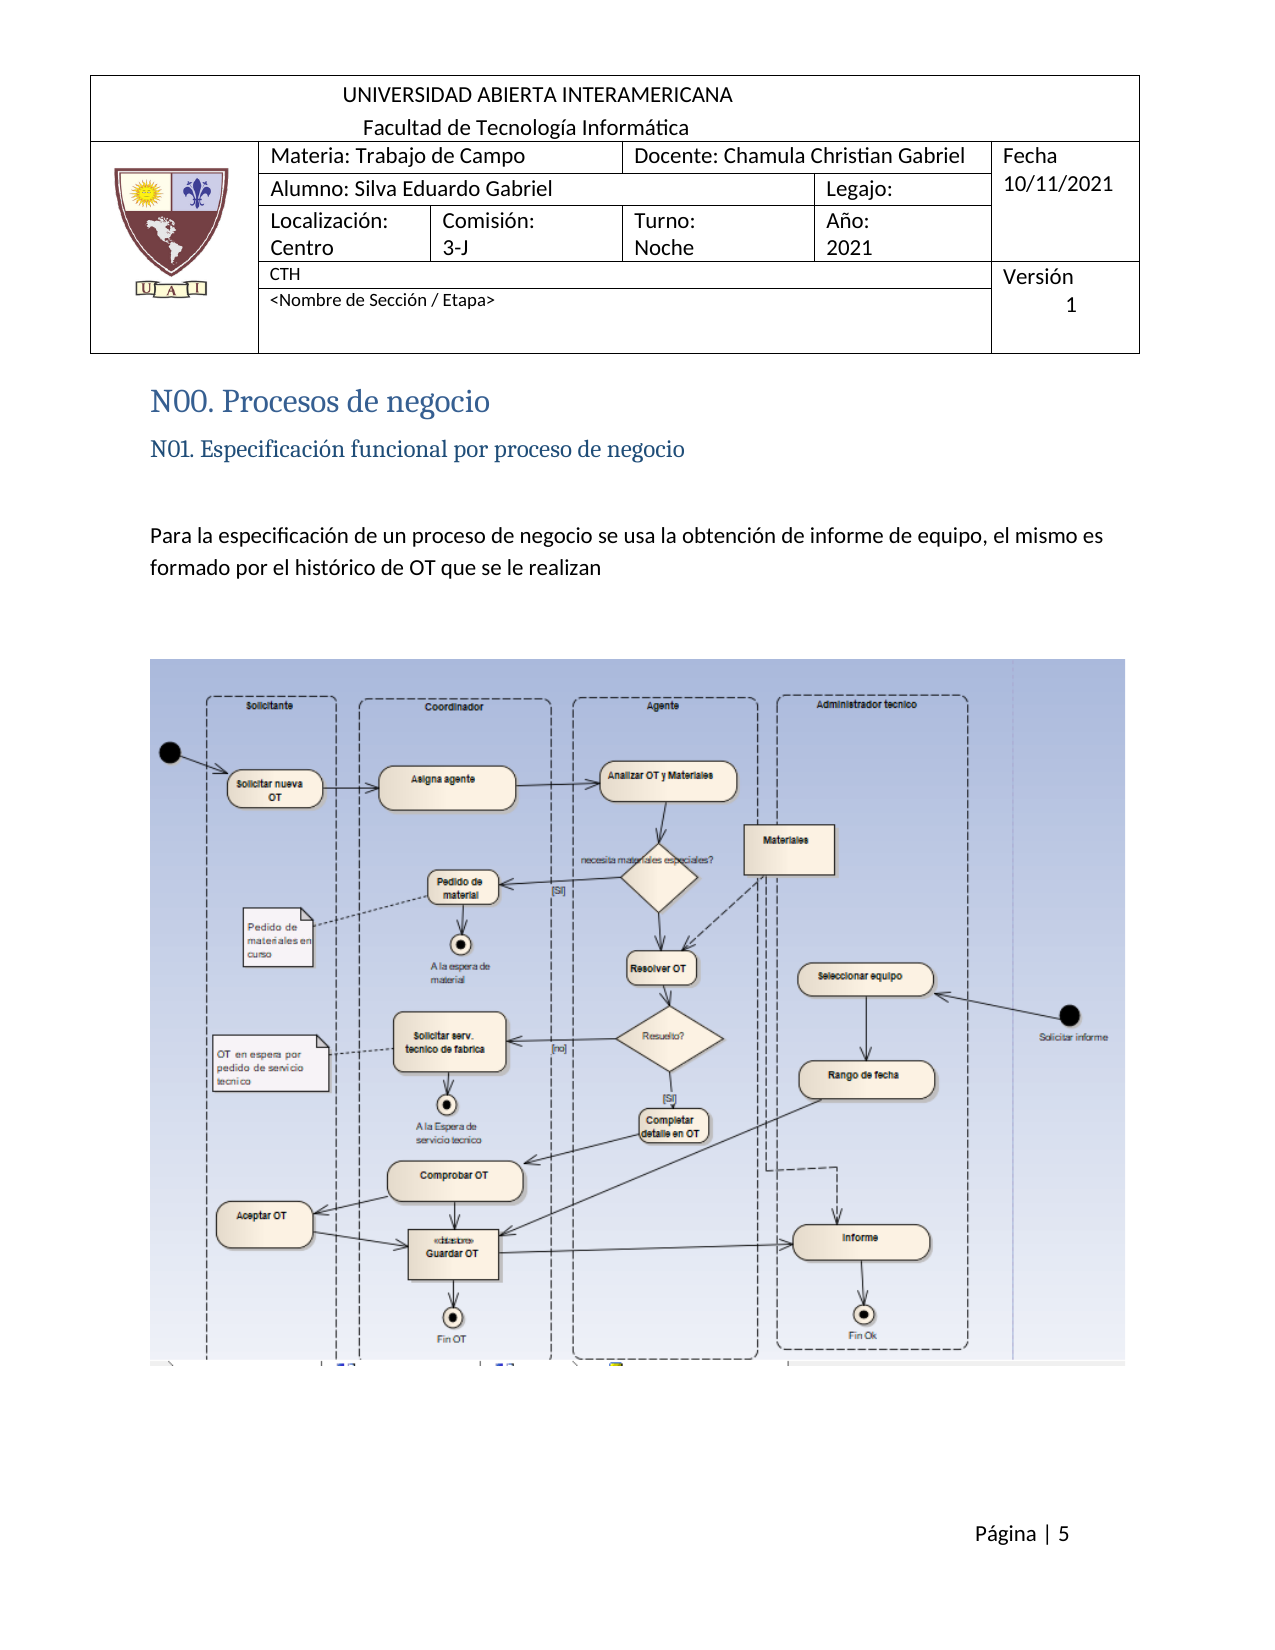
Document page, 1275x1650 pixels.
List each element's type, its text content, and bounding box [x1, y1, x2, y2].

subtitle N00. Procesos de negocio [150, 382, 1125, 421]
picture [91, 158, 252, 303]
text Para la especificación de un proceso de negocio se usa la obtención de informe de equipo, el mismo es formado por el histórico de OT que se le realizan [150, 521, 1125, 581]
picture [150, 659, 1125, 1366]
subtitle N01. Especificación funcional por proceso de negocio [150, 435, 1125, 463]
